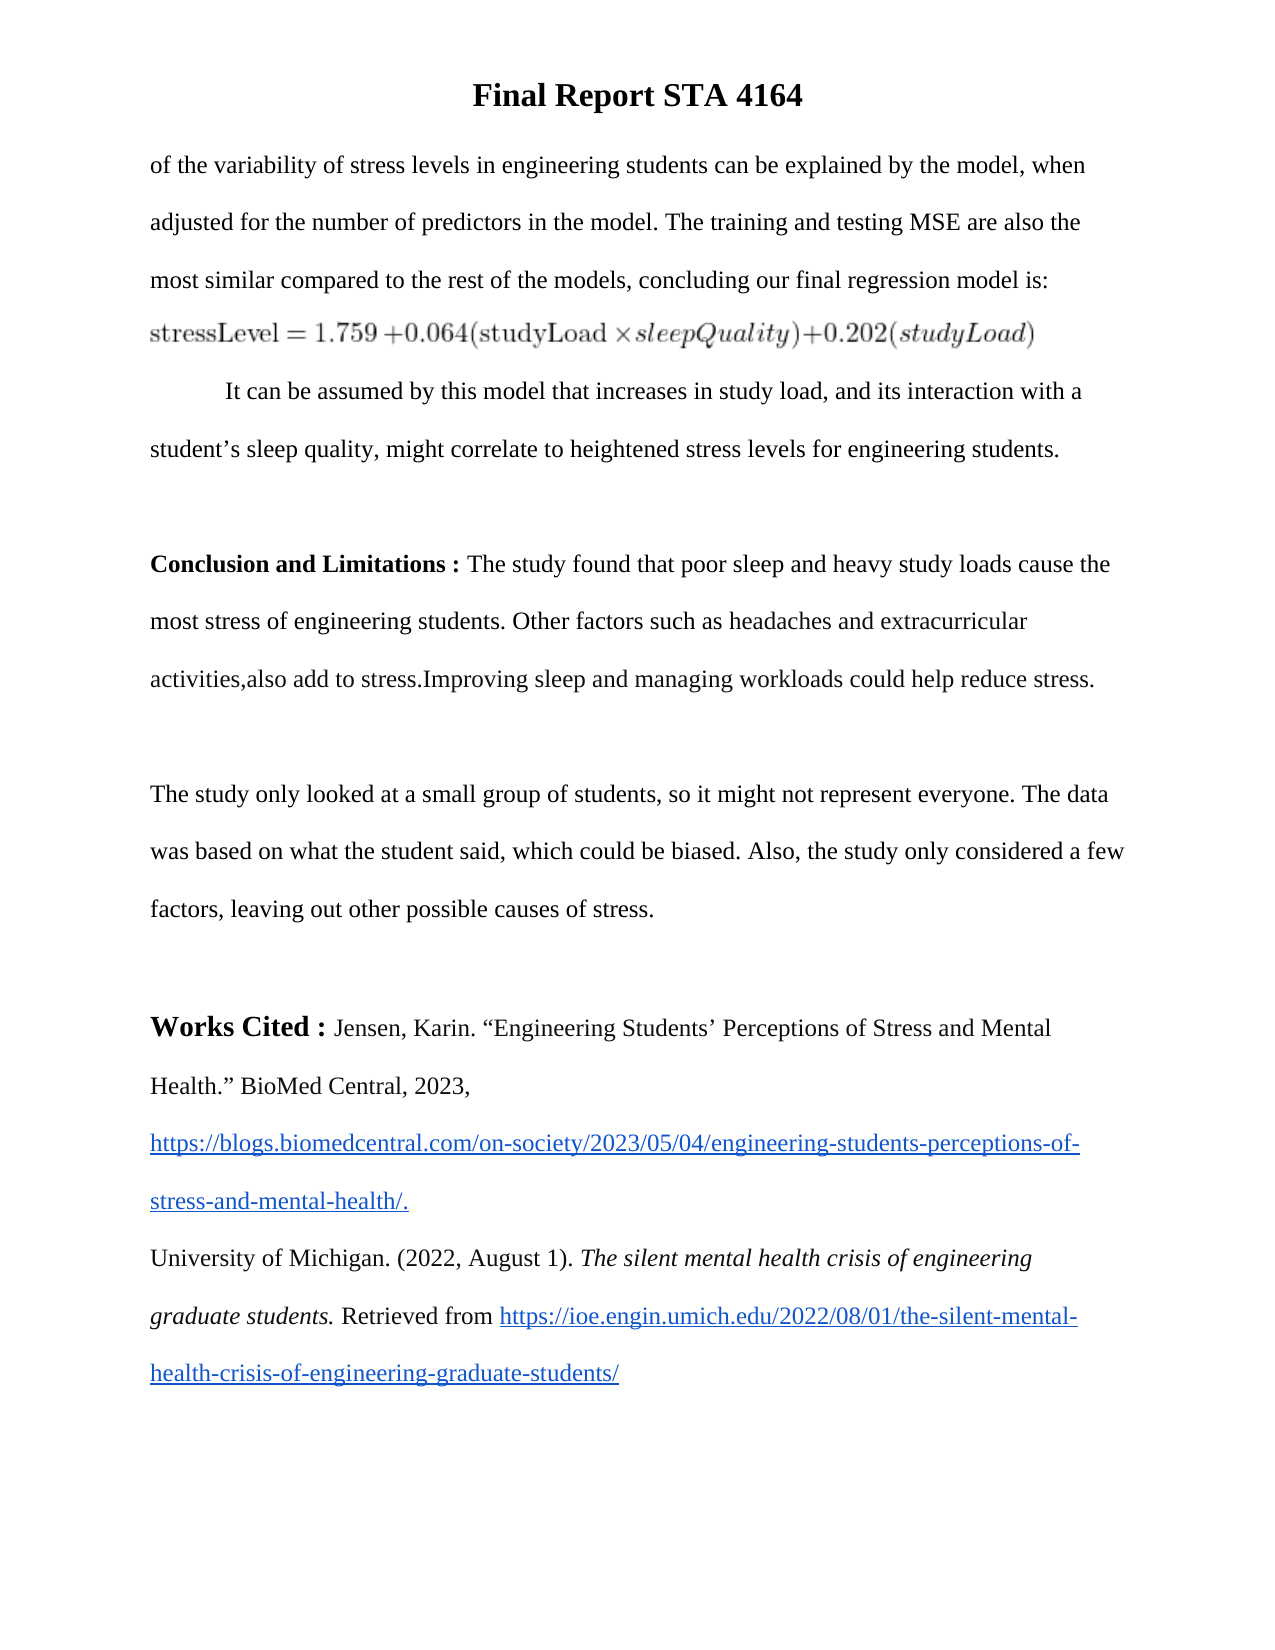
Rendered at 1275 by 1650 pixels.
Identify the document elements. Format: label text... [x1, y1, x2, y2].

picture [150, 320, 1035, 350]
text The study only looked at a small group of students, so it might not represent everyone. The data was based on what the student said, which could be biased. Also, the study only considered a few factors, leaving out other possible causes of stress. [150, 779, 1125, 922]
text Conclusion and Limitations : The study found that poor sleep and heavy study loads cause the most stress of engineering students. Other factors such as headaches and extracurricular activities,also add to stress.Improving sleep and managing workloads could help reduce stress. [150, 549, 1125, 692]
text Works Cited : Jensen, Karin. “Engineering Students’ Perceptions of Stress and Mental Health.” BioMed Central, 2023, https://blogs.biomedcentral.com/on-society/2023/05/04/engineering-students-perceptions-of-stress-and-mental-health/. [150, 1009, 1125, 1215]
text University of Michigan. (2022, August 1). The silent mental health crisis of engineering graduate students. Retrieved from https://ioe.engin.umich.edu/2022/08/01/the-silent-mental-health-crisis-of-engineering-graduate-students/ [150, 1243, 1125, 1387]
text It can be assumed by this model that increases in study load, and its interaction with a student’s sleep quality, might correlate to heightened stress levels for engineering students. [150, 376, 1125, 462]
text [150, 150, 1125, 350]
